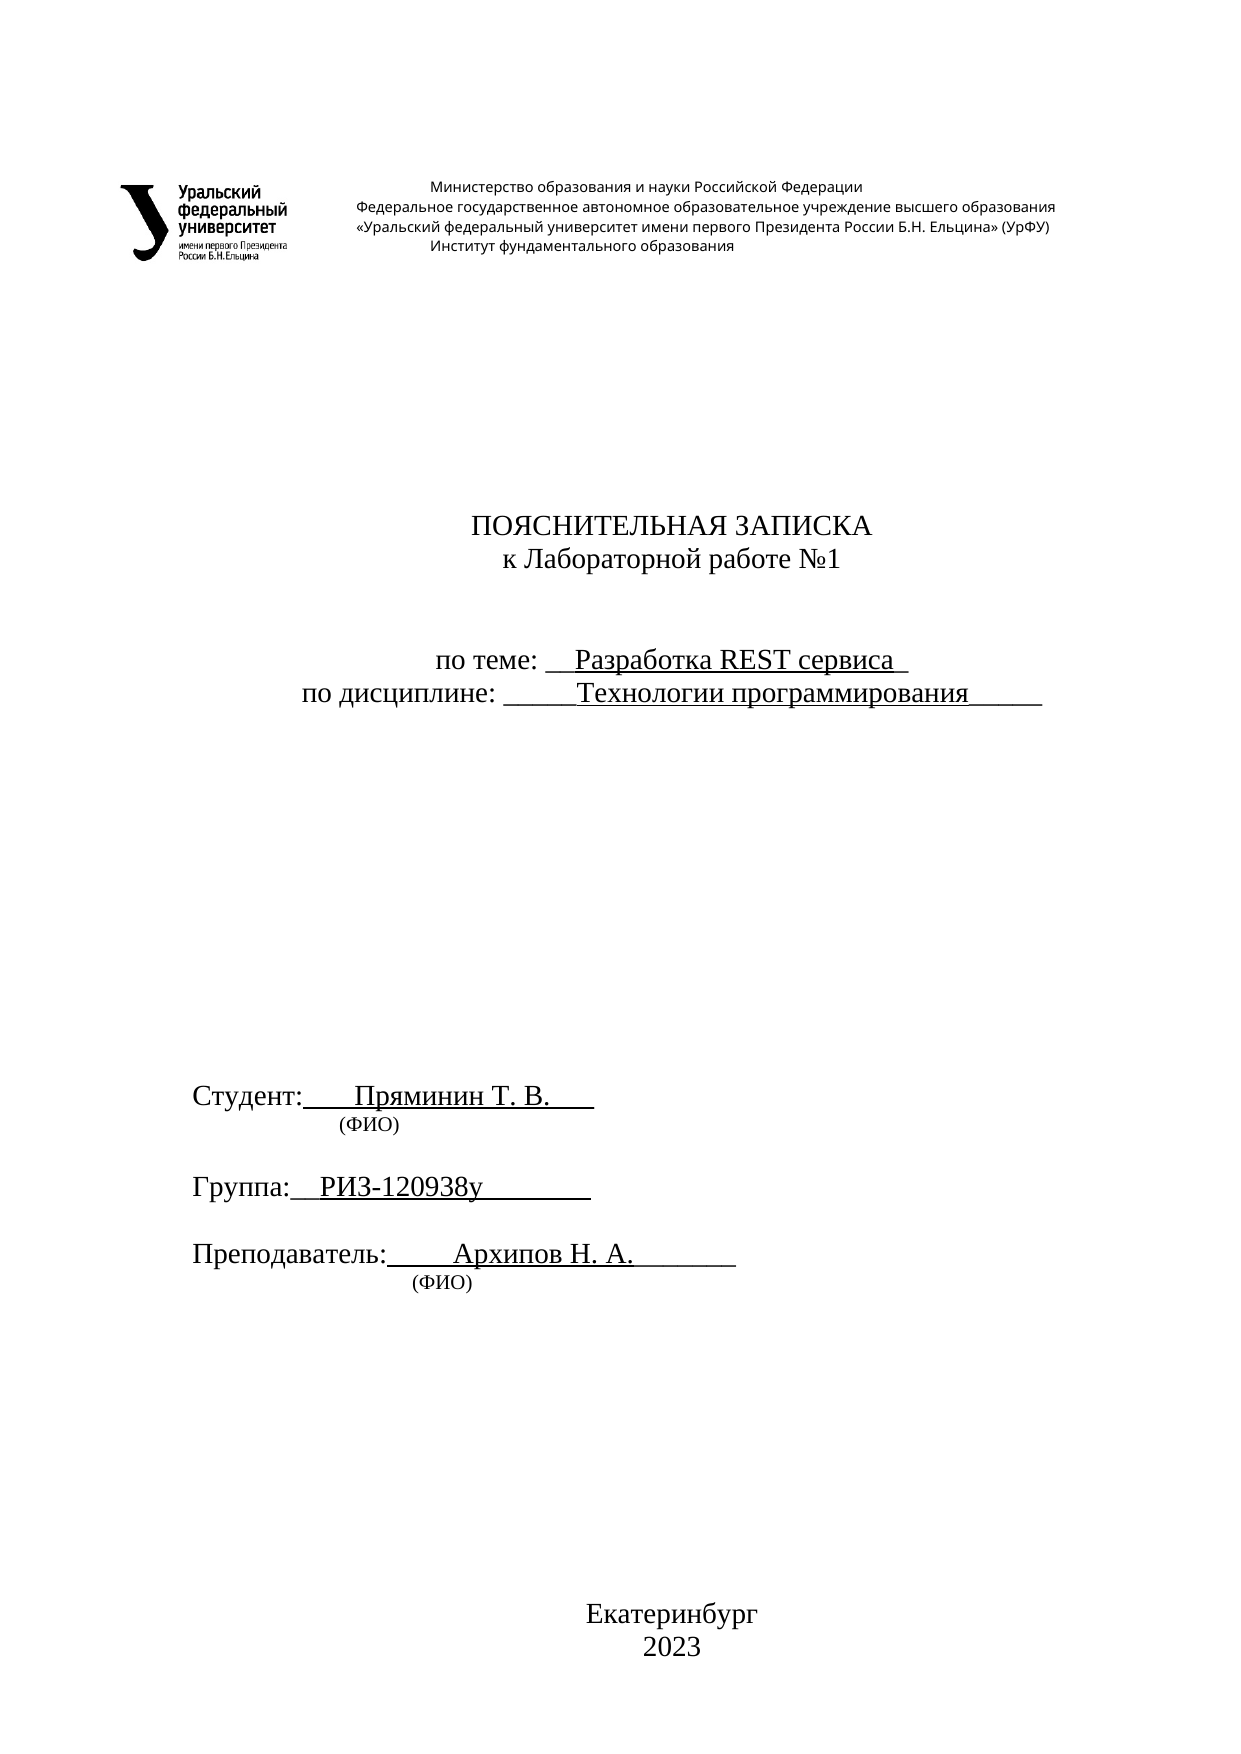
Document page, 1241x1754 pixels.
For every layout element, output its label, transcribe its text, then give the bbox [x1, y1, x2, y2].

text Преподаватель: ____Архипов Н. А._______ [118, 1236, 1152, 1270]
text Группа:__РИЗ-120938у [118, 1169, 1152, 1203]
text по дисциплине: _____Технологии программирования_____ [118, 676, 1152, 709]
text Екатеринбург [118, 1596, 1152, 1629]
text Студент: ___Пряминин Т. В.___ [118, 1078, 1152, 1112]
text (ФИО) [118, 1112, 1152, 1136]
picture [101, 164, 306, 279]
text ПОЯСНИТЕЛЬНАЯ ЗАПИСКА [118, 508, 1152, 541]
text по теме: __Разработка REST сервиса_ [118, 642, 1152, 676]
text (ФИО) [118, 1270, 1152, 1294]
text к Лабораторной работе №1 [118, 541, 1152, 575]
text 2023 [118, 1629, 1152, 1663]
